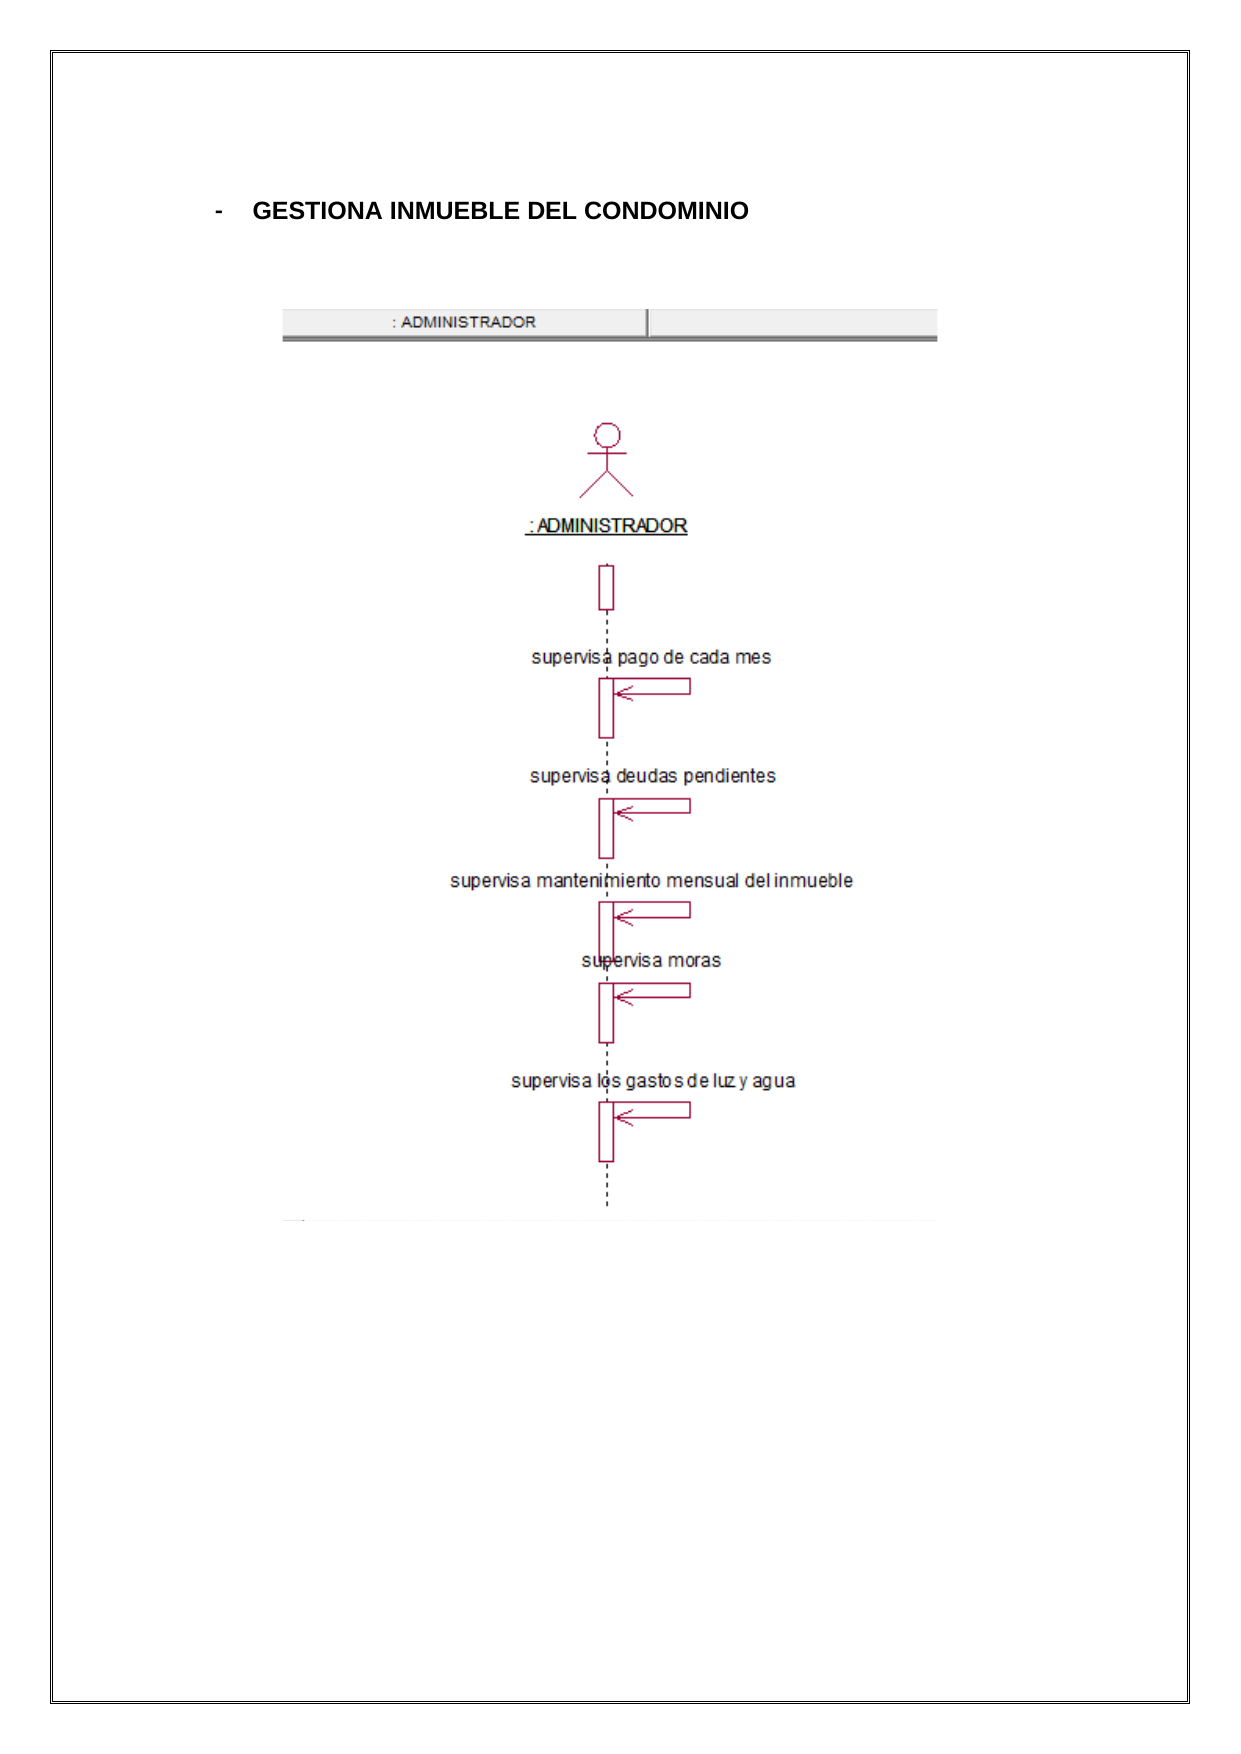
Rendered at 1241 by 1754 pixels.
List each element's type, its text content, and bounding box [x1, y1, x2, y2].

list GESTIONA INMUEBLE DEL CONDOMINIO [215, 195, 1063, 226]
